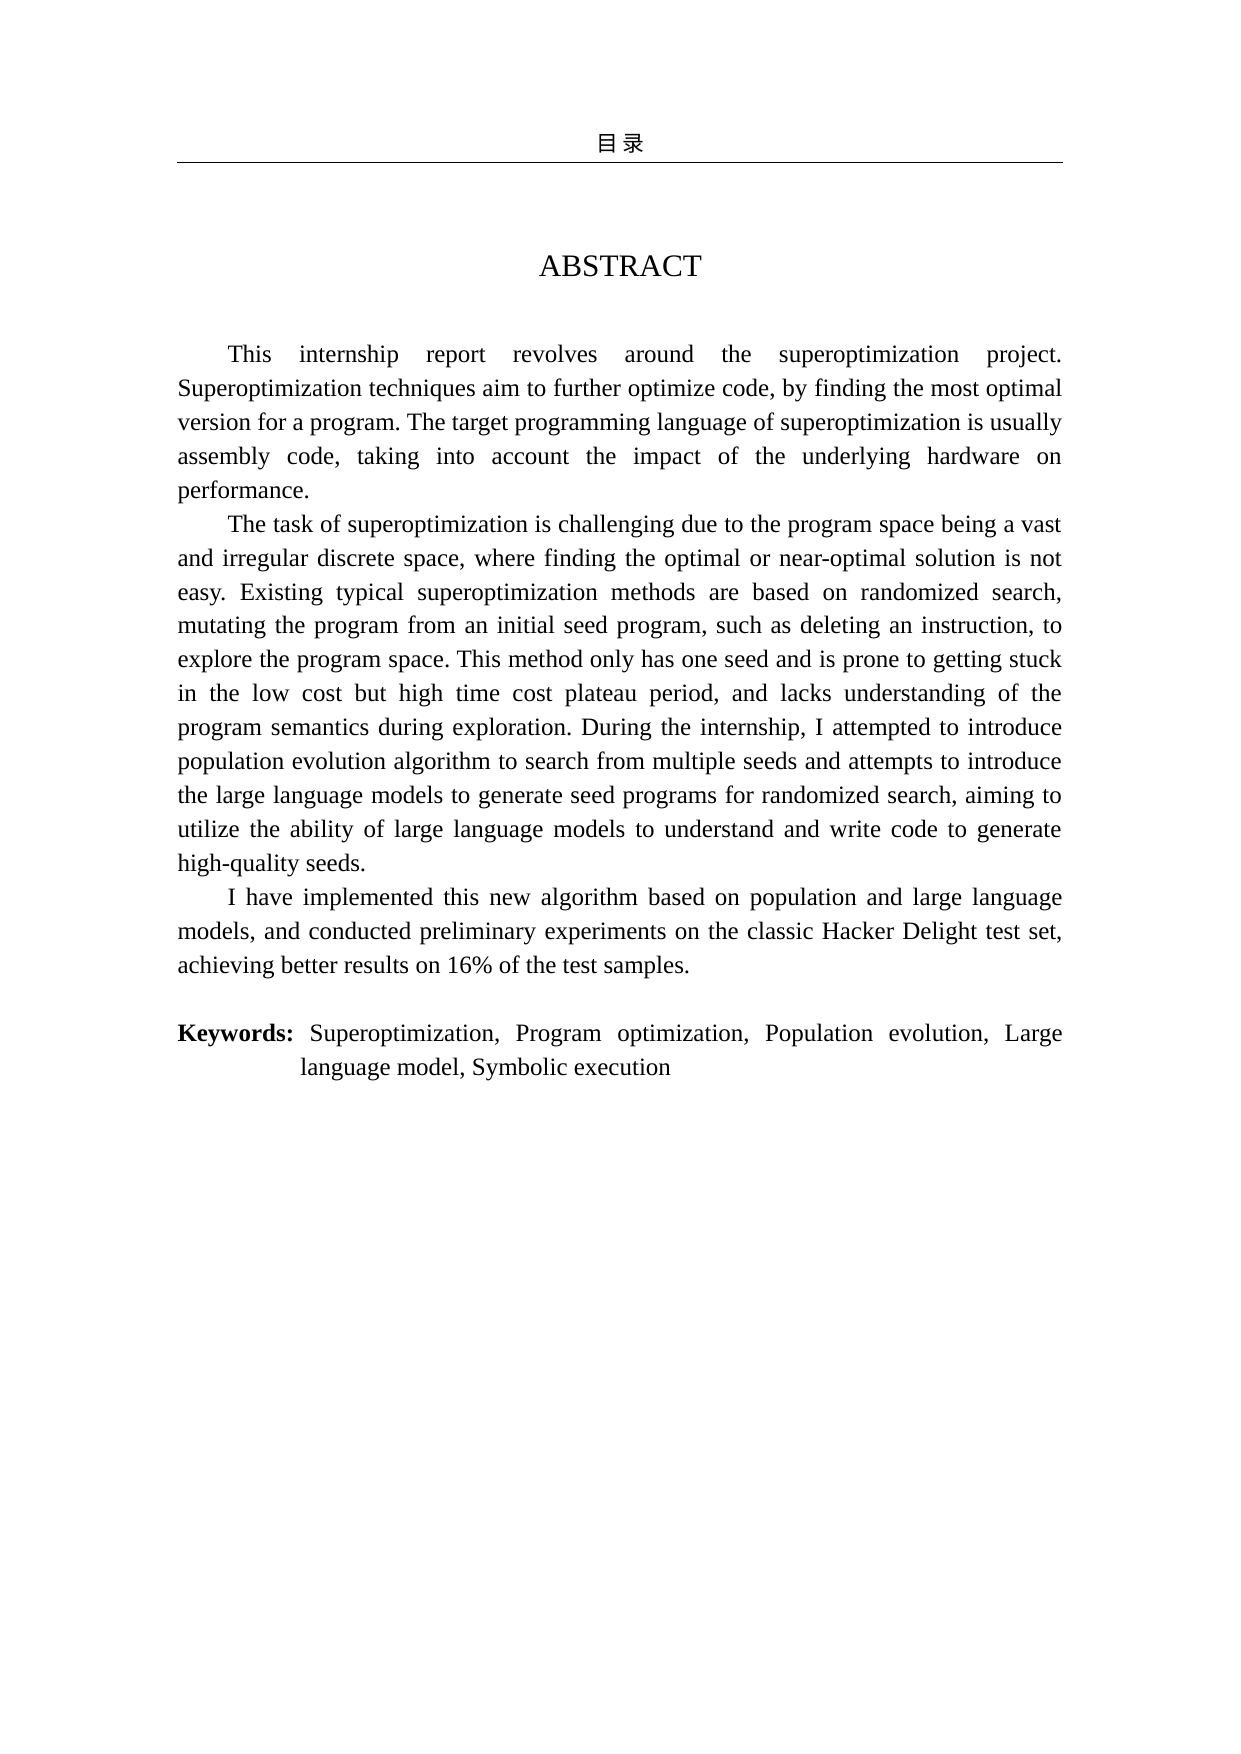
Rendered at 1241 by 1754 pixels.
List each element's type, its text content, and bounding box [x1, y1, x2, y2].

text I have implemented this new algorithm based on population and large language models, and conducted preliminary experiments on the classic Hacker Delight test set, achieving better results on 16% of the test samples. [177, 879, 1063, 981]
text This internship report revolves around the superoptimization project. Superoptimization techniques aim to further optimize code, by finding the most optimal version for a program. The target programming language of superoptimization is usually assembly code, taking into account the impact of the underlying hardware on performance. [177, 336, 1063, 506]
text Keywords: Superoptimization, Program optimization, Population evolution, Large language model, Symbolic execution [177, 1015, 1063, 1083]
text The task of superoptimization is challenging due to the program space being a vast and irregular discrete space, where finding the optimal or near-optimal solution is not easy. Existing typical superoptimization methods are based on randomized search, mutating the program from an initial seed program, such as deleting an instruction, to explore the program space. This method only has one seed and is prone to getting stuck in the low cost but high time cost plateau period, and lacks understanding of the program semantics during exploration. During the internship, I attempted to introduce population evolution algorithm to search from multiple seeds and attempts to introduce the large language models to generate seed programs for randomized search, aiming to utilize the ability of large language models to understand and write code to generate high-quality seeds. [177, 506, 1063, 879]
subtitle ABSTRACT [177, 231, 1063, 299]
